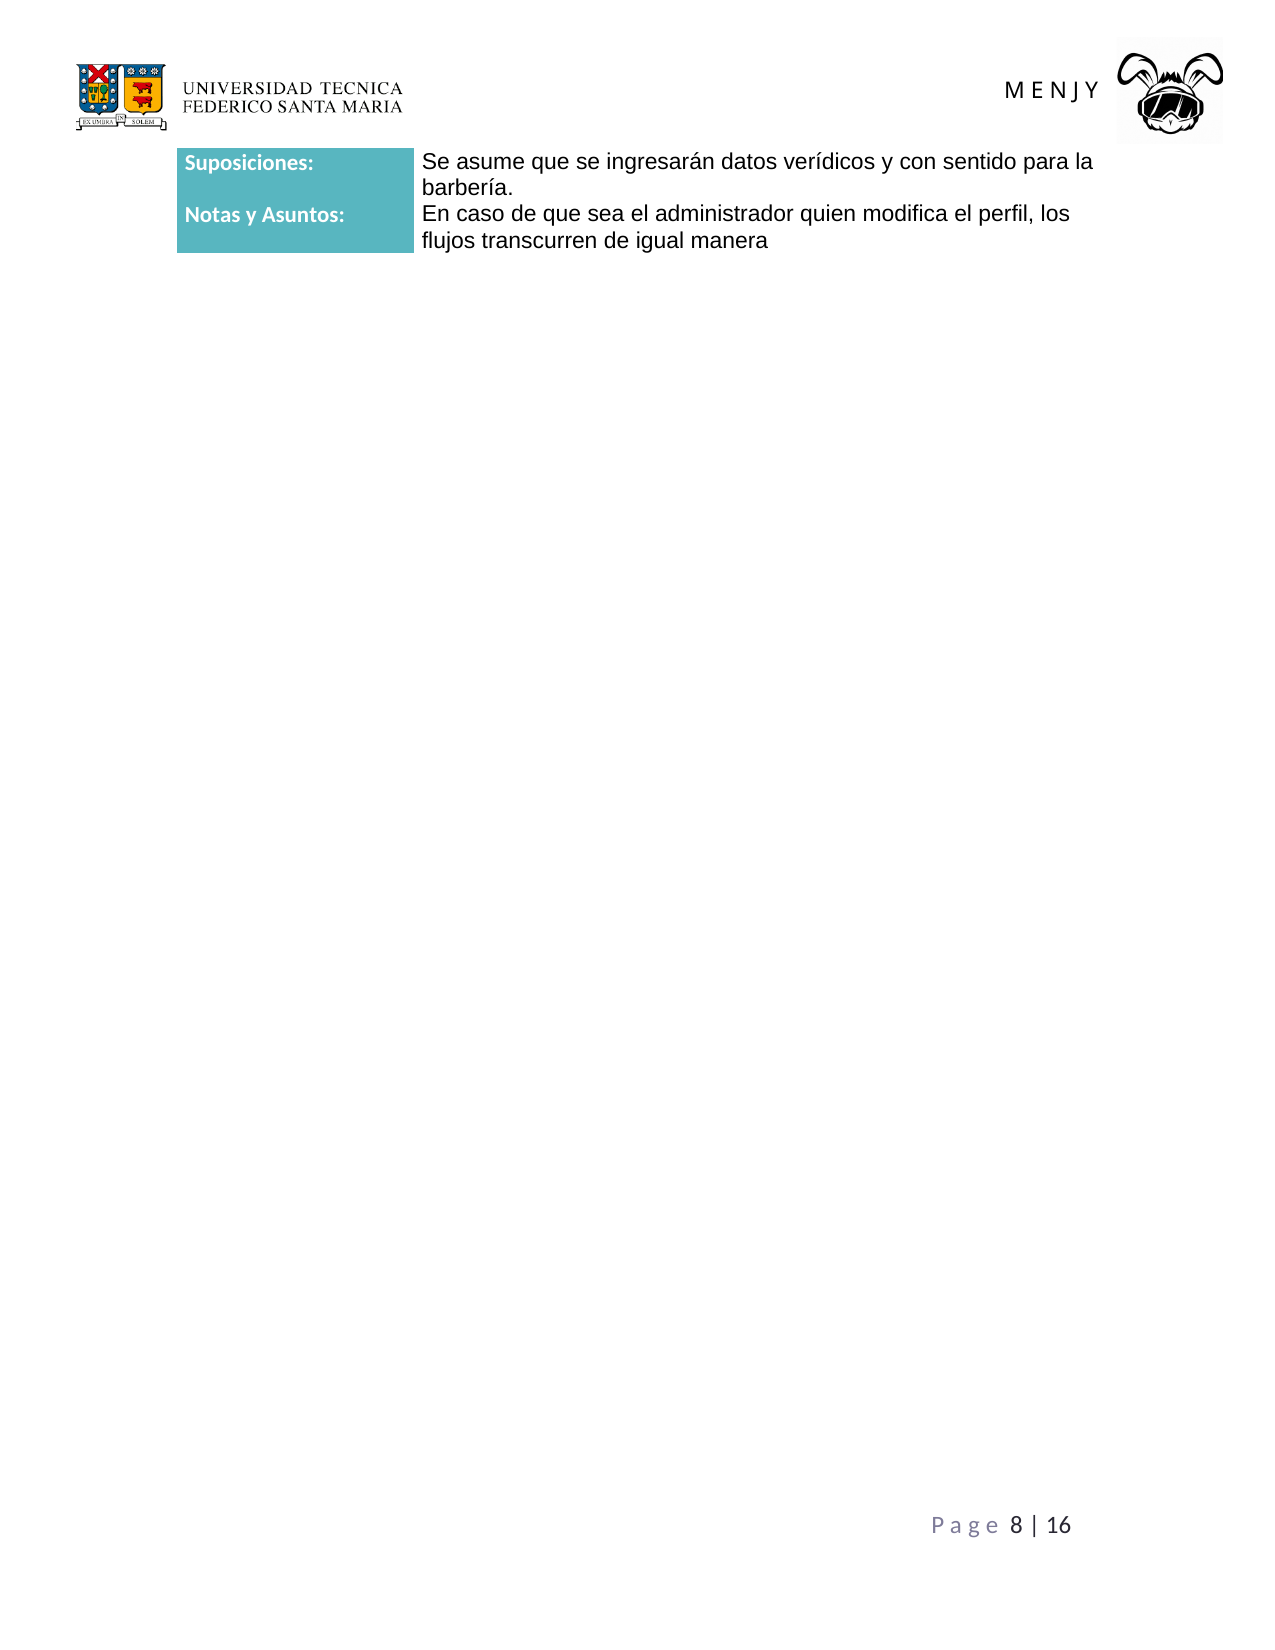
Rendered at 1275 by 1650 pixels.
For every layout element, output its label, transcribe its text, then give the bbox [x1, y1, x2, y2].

table_cell En caso de que sea el administrador quien modifica el perfil, los flujos transcurren de igual manera [414, 200, 1108, 253]
picture [1116, 37, 1223, 144]
table_cell Se asume que se ingresarán datos verídicos y con sentido para la barbería. [414, 148, 1108, 200]
table_cell Notas y Asuntos: [177, 200, 414, 253]
picture [76, 63, 404, 131]
table_cell Suposiciones: [177, 148, 414, 200]
